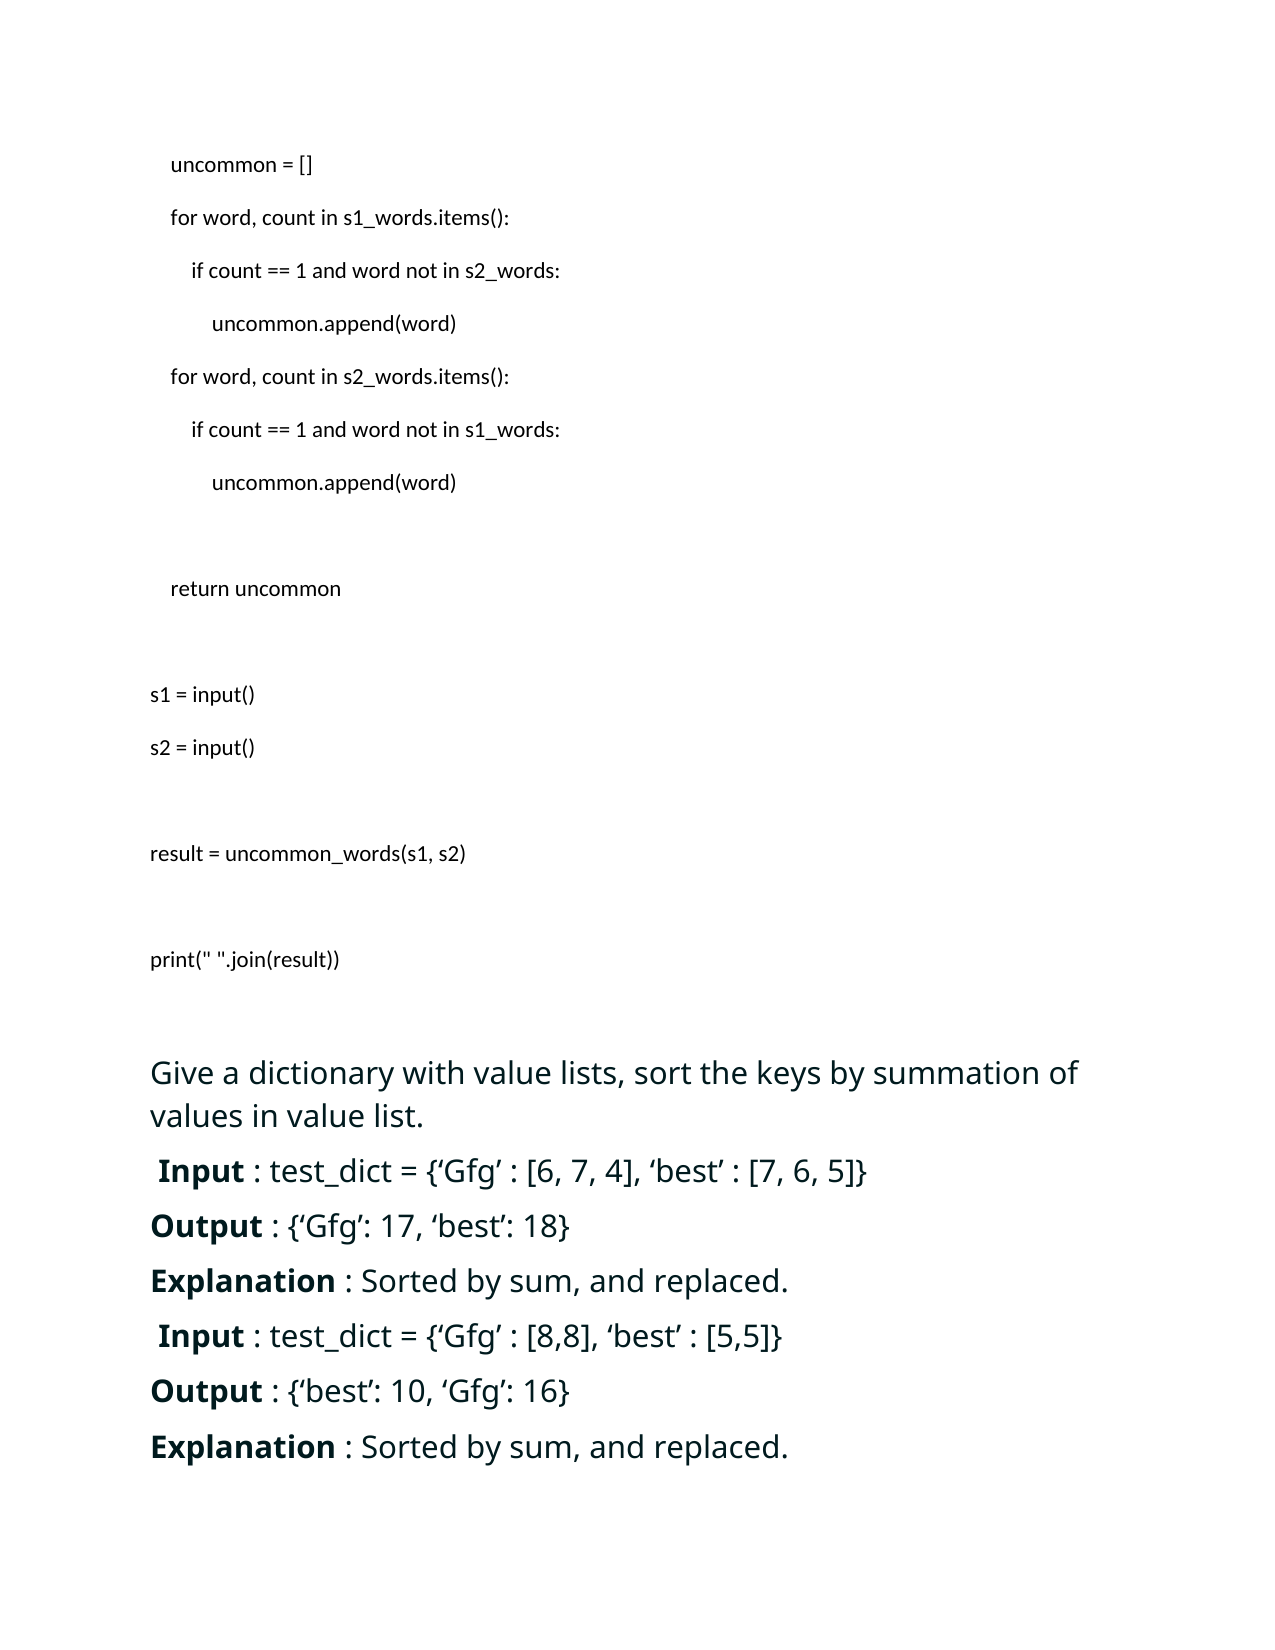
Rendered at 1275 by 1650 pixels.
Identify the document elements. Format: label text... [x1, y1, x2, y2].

text for word, count in s2_words.items(): [150, 362, 1125, 390]
text for word, count in s1_words.items(): [150, 203, 1125, 231]
text Explanation : Sorted by sum, and replaced. [150, 1424, 1125, 1467]
text if count == 1 and word not in s1_words: [150, 415, 1125, 443]
text if count == 1 and word not in s2_words: [150, 256, 1125, 284]
text Explanation : Sorted by sum, and replaced. [150, 1259, 1125, 1302]
text Output : {‘Gfg’: 17, ‘best’: 18} [150, 1204, 1125, 1247]
text s1 = input() [150, 680, 1125, 708]
text s2 = input() [150, 733, 1125, 761]
text Give a dictionary with value lists, sort the keys by summation of values in value list. [150, 1051, 1125, 1137]
text uncommon = [] [150, 150, 1125, 178]
text result = uncommon_words(s1, s2) [150, 839, 1125, 867]
text print(" ".join(result)) [150, 945, 1125, 973]
text Output : {‘best’: 10, ‘Gfg’: 16} [150, 1369, 1125, 1412]
text Input : test_dict = {‘Gfg’ : [6, 7, 4], ‘best’ : [7, 6, 5]} [150, 1149, 1125, 1192]
text uncommon.append(word) [150, 468, 1125, 496]
text uncommon.append(word) [150, 309, 1125, 337]
text return uncommon [150, 574, 1125, 602]
text Input : test_dict = {‘Gfg’ : [8,8], ‘best’ : [5,5]} [150, 1314, 1125, 1357]
